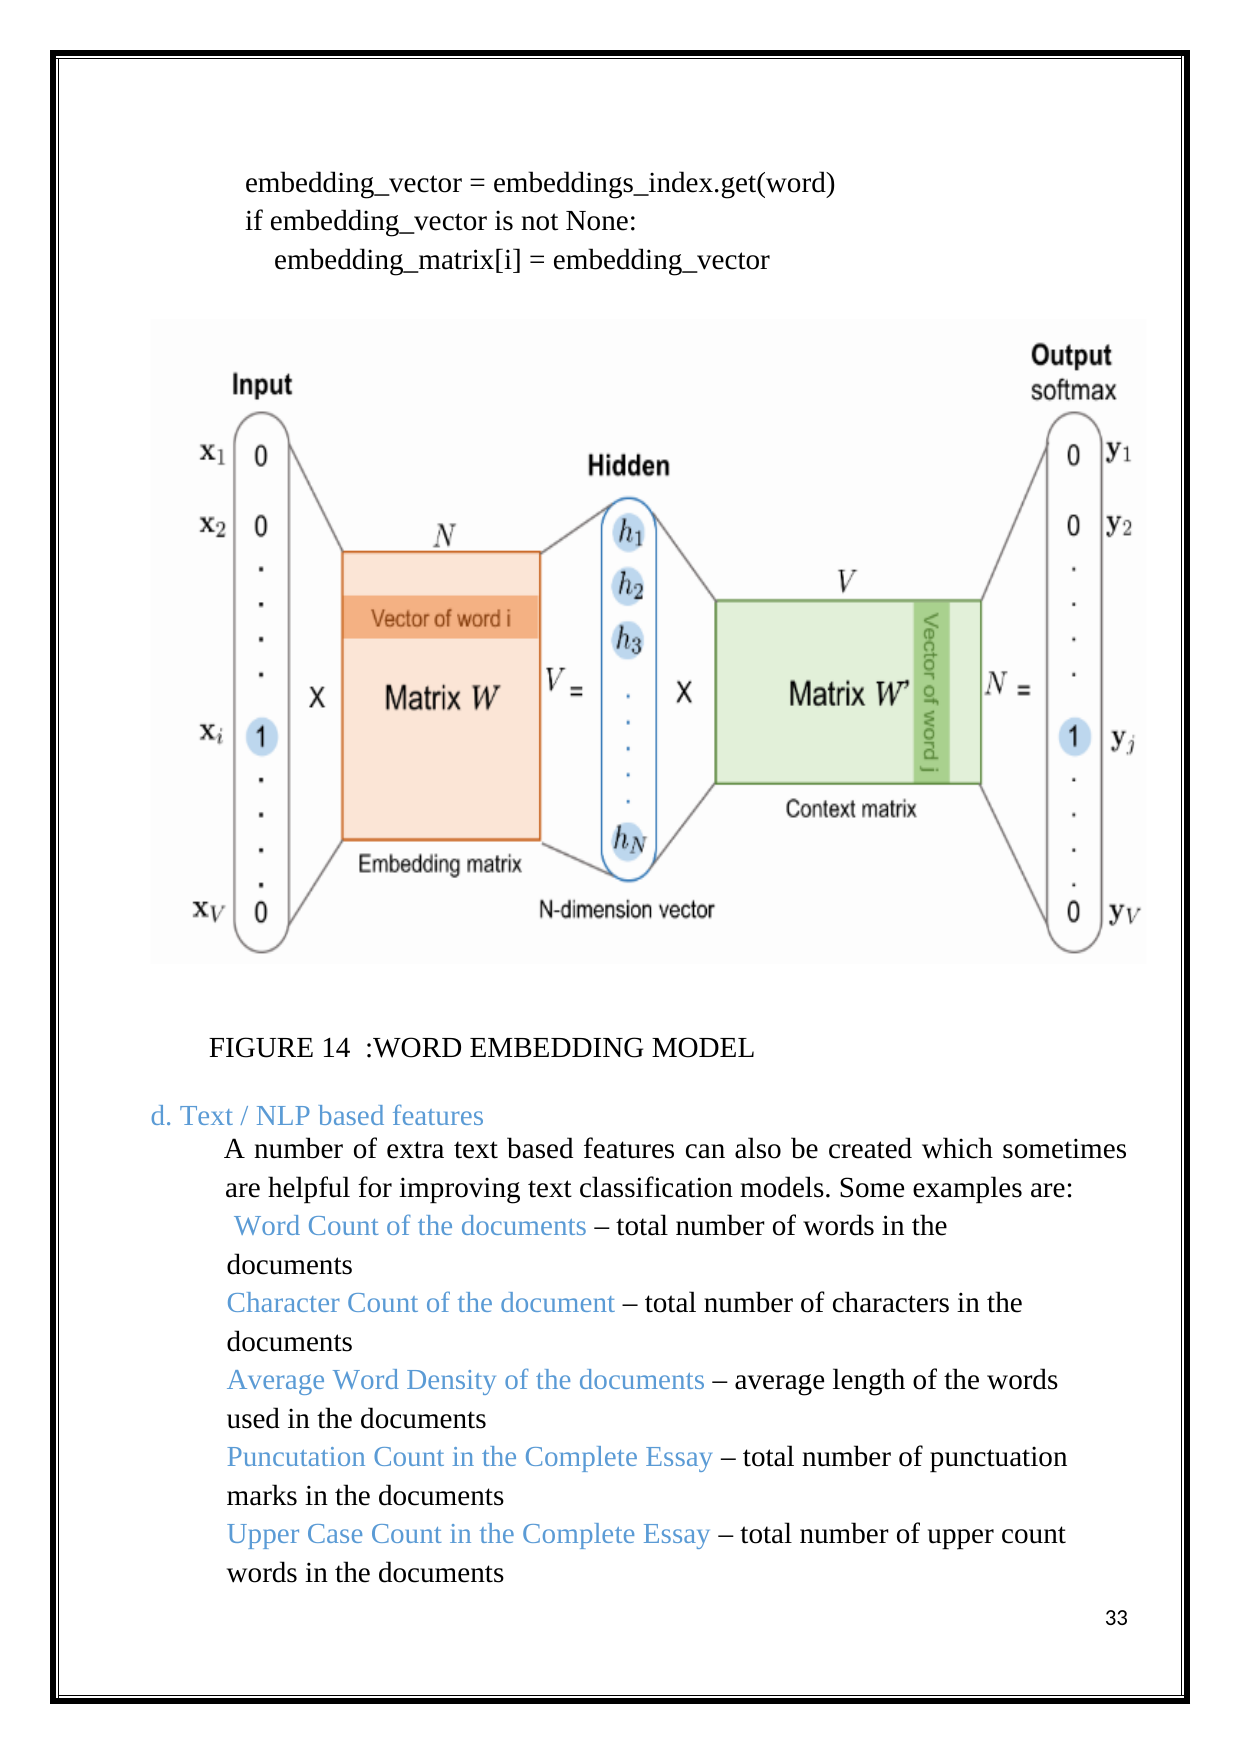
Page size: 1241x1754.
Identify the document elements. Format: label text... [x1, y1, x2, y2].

text A number of extra text based features can also be created which sometimes are helpful for improving text classification models. Some examples are: [223, 1131, 1128, 1203]
text embedding_matrix[i] = embedding_vector [216, 242, 1128, 276]
list Character Count of the document – total number of characters in the documents [226, 1285, 1069, 1357]
list Puncutation Count in the Complete Essay – total number of punctuation marks in the documents [226, 1439, 1069, 1512]
text if embedding_vector is not None: [216, 203, 1128, 237]
text d. Text / NLP based features [150, 1098, 1128, 1131]
list Average Word Density of the documents – average length of the words used in the documents [226, 1362, 1069, 1434]
list Upper Case Count in the Complete Essay – total number of upper count words in the documents [226, 1517, 1069, 1589]
picture [150, 319, 1147, 964]
list Word Count of the documents – total number of words in the documents [226, 1208, 1069, 1280]
text FIGURE 14 :WORD EMBEDDING MODEL [150, 1031, 1128, 1064]
text embedding_vector = embeddings_index.get(word) [216, 165, 1128, 198]
